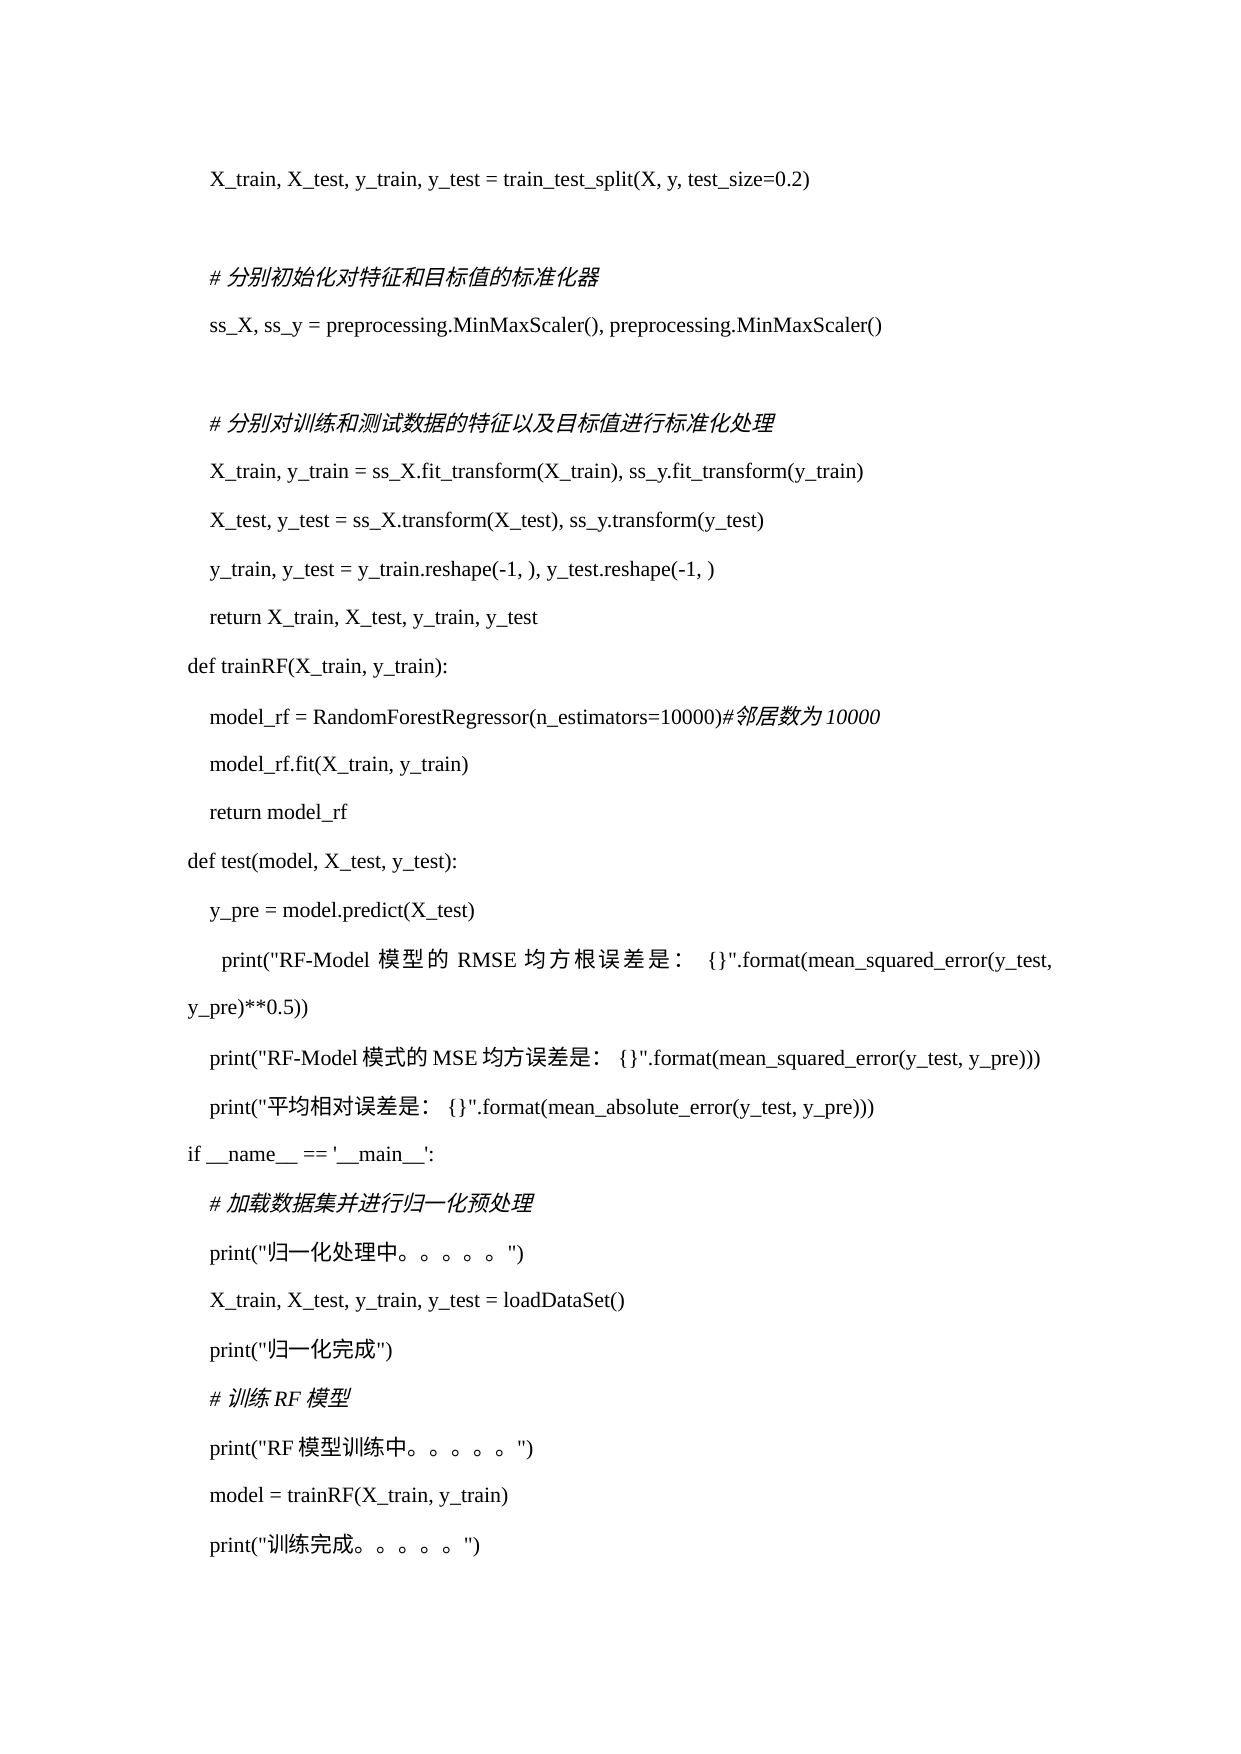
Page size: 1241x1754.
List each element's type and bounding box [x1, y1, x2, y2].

text [187, 162, 1053, 1559]
